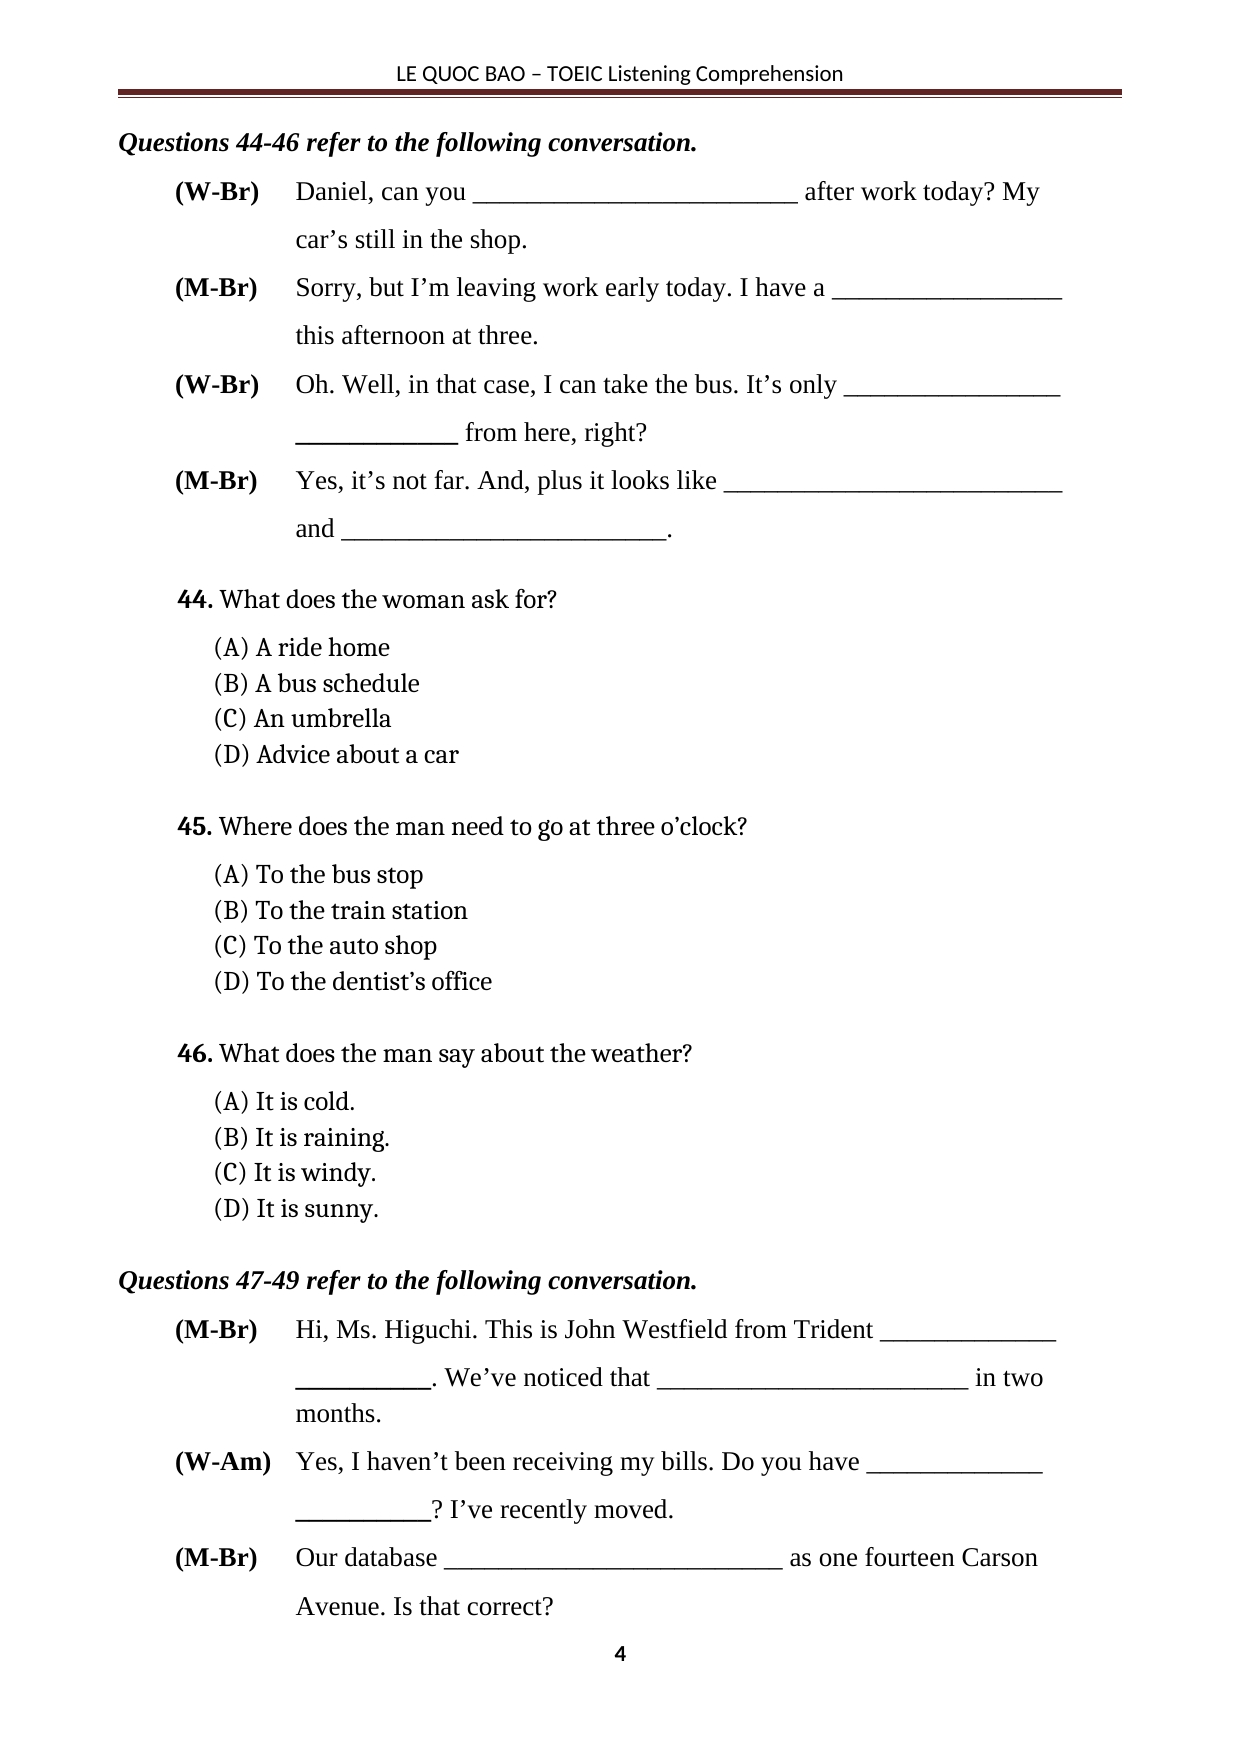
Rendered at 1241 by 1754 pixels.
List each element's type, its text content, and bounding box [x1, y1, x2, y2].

text (A) It is cold. (B) It is raining. (C) It is windy. (D) It is sunny. [177, 1086, 1122, 1224]
text 45. Where does the man need to go at three o’clock? [177, 775, 1122, 842]
text (A) A ride home (B) A bus schedule (C) An umbrella (D) Advice about a car [177, 632, 1122, 770]
text Questions 47-49 refer to the following conversation. [118, 1264, 1122, 1296]
text Avenue. Is that correct? [175, 1589, 1063, 1621]
text (W-Br) Daniel, can you ________________________ after work today? My [175, 175, 1063, 206]
text 46. What does the man say about the weather? [177, 1002, 1122, 1069]
text and ________________________. [175, 512, 1063, 543]
text (M-Br) Yes, it’s not far. And, plus it looks like _________________________ [175, 464, 1063, 495]
text (M-Br) Our database _________________________ as one fourteen Carson [175, 1541, 1063, 1572]
text (A) To the bus stop (B) To the train station (C) To the auto shop (D) To the dentist’s office [177, 859, 1122, 997]
text car’s still in the shop. [175, 223, 1063, 254]
text this afternoon at three. [175, 319, 1063, 351]
text ____________ from here, right? [295, 416, 1063, 447]
text __________? I’ve recently moved. [295, 1493, 1063, 1524]
text (M-Br) Hi, Ms. Higuchi. This is John Westfield from Trident _____________ [175, 1313, 1063, 1344]
text (M-Br) Sorry, but I’m leaving work early today. I have a _________________ [175, 271, 1063, 302]
text 44. What does the woman ask for? [177, 584, 1122, 615]
text (W-Am) Yes, I haven’t been receiving my bills. Do you have _____________ [175, 1445, 1063, 1476]
text __________. We’ve noticed that _______________________ in two months. [295, 1361, 1063, 1428]
text Questions 44-46 refer to the following conversation. [118, 127, 1122, 158]
text (W-Br) Oh. Well, in that case, I can take the bus. It’s only ________________ [175, 368, 1063, 399]
